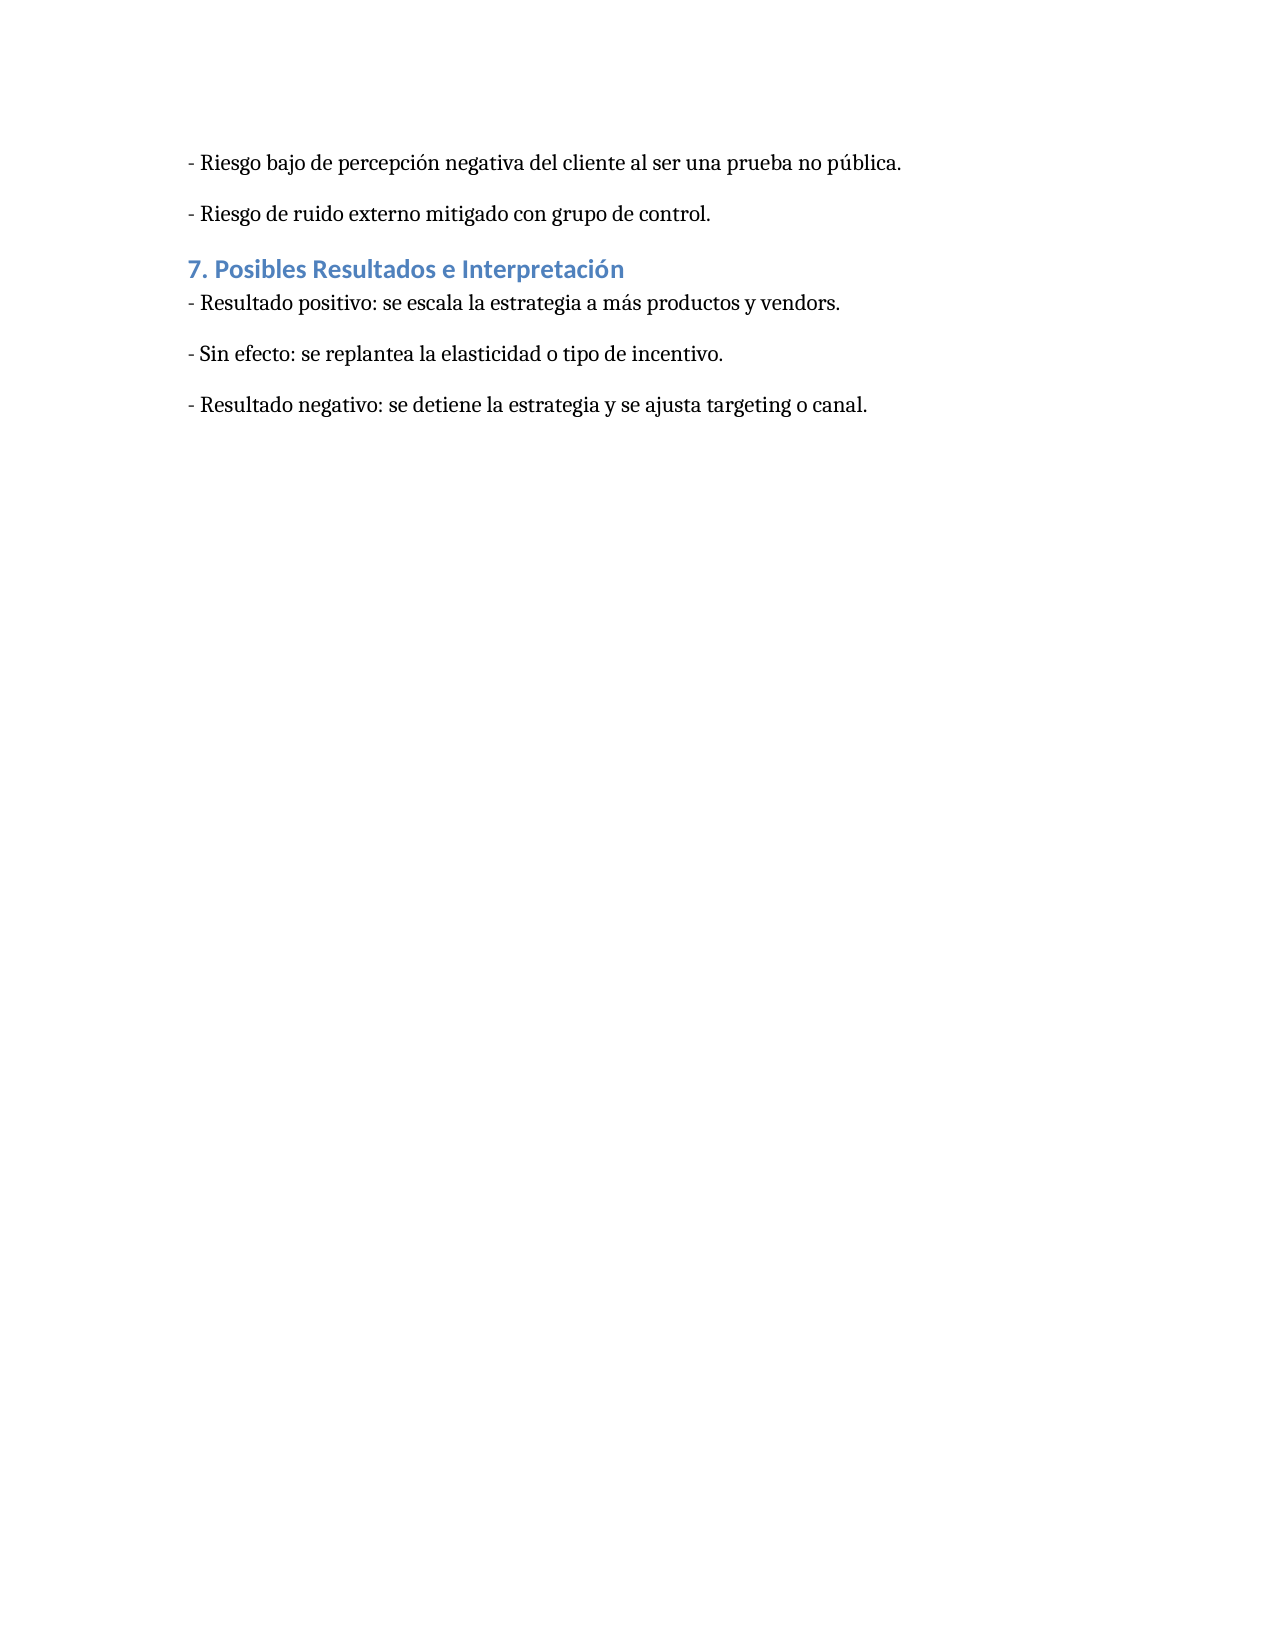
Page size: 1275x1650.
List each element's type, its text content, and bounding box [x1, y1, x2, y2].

subtitle 7. Posibles Resultados e Interpretación [187, 252, 1087, 285]
text - Resultado negativo: se detiene la estrategia y se ajusta targeting o canal. [187, 392, 1087, 418]
text - Riesgo de ruido externo mitigado con grupo de control. [187, 201, 1087, 227]
text - Sin efecto: se replantea la elasticidad o tipo de incentivo. [187, 341, 1087, 367]
text - Riesgo bajo de percepción negativa del cliente al ser una prueba no pública. [187, 150, 1087, 176]
text - Resultado positivo: se escala la estrategia a más productos y vendors. [187, 290, 1087, 316]
